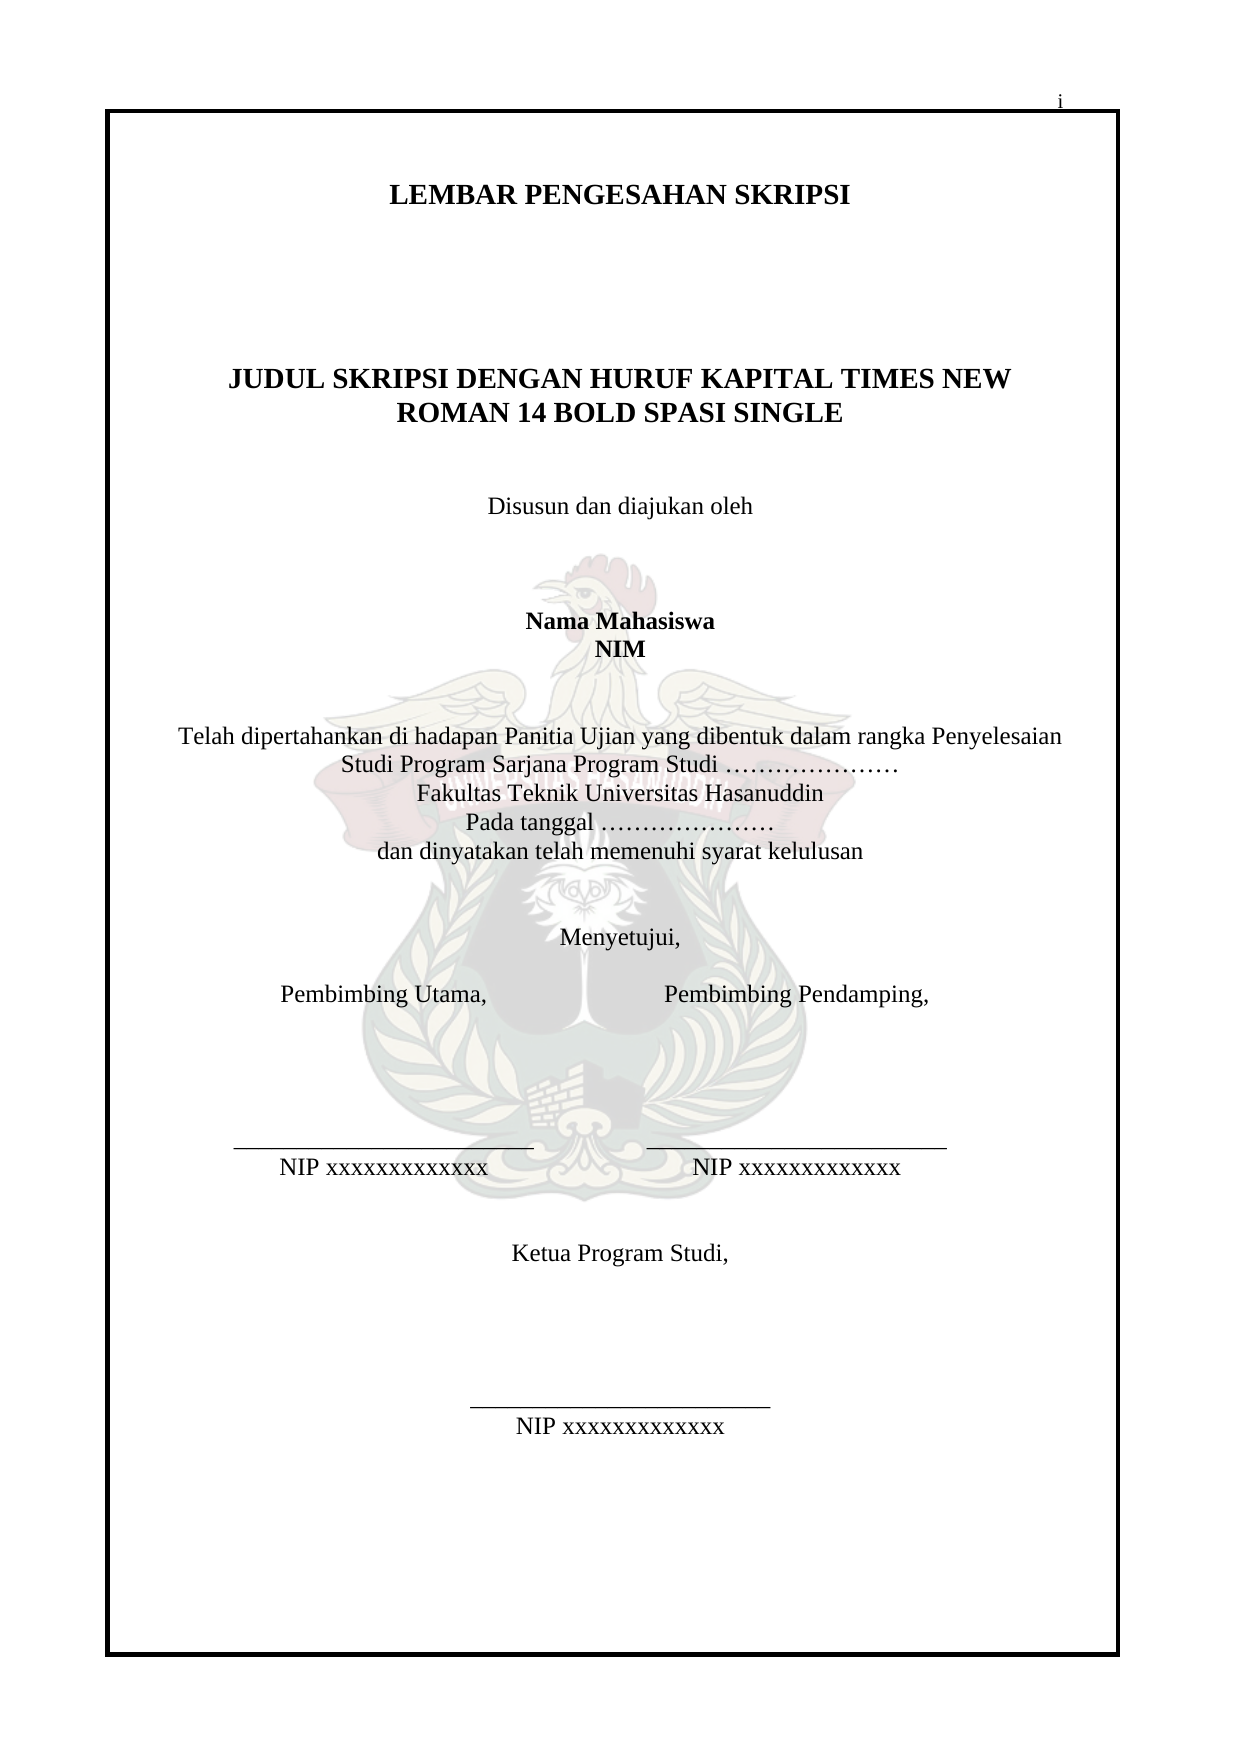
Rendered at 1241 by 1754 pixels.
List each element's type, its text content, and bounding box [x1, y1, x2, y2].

text Pada tanggal ………………… [177, 807, 1063, 836]
text dan dinyatakan telah memenuhi syarat kelulusan [177, 836, 1063, 864]
text NIP xxxxxxxxxxxxx [177, 1411, 1063, 1439]
text Ketua Program Studi, [177, 1238, 1063, 1267]
text Disusun dan diajukan oleh [177, 491, 1063, 519]
table_header Pembimbing Pendamping, ________________________ NIP xxxxxxxxxxxxx [590, 980, 1003, 1181]
table_header Pembimbing Utama, ________________________ NIP xxxxxxxxxxxxx [177, 980, 590, 1181]
text Fakultas Teknik Universitas Hasanuddin [177, 778, 1063, 807]
text Telah dipertahankan di hadapan Panitia Ujian yang dibentuk dalam rangka Penyelesaian Studi Program Sarjana Program Studi ………………… [177, 721, 1063, 778]
text Nama Mahasiswa [177, 606, 1063, 634]
text Menyetujui, [177, 922, 1063, 951]
text LEMBAR PENGESAHAN SKRIPSI [177, 177, 1063, 211]
text JUDUL SKRIPSI DENGAN HURUF KAPITAL TIMES NEW ROMAN 14 BOLD SPASI SINGLE [177, 361, 1063, 428]
text NIM [177, 634, 1063, 663]
text ________________________ [177, 1382, 1063, 1411]
